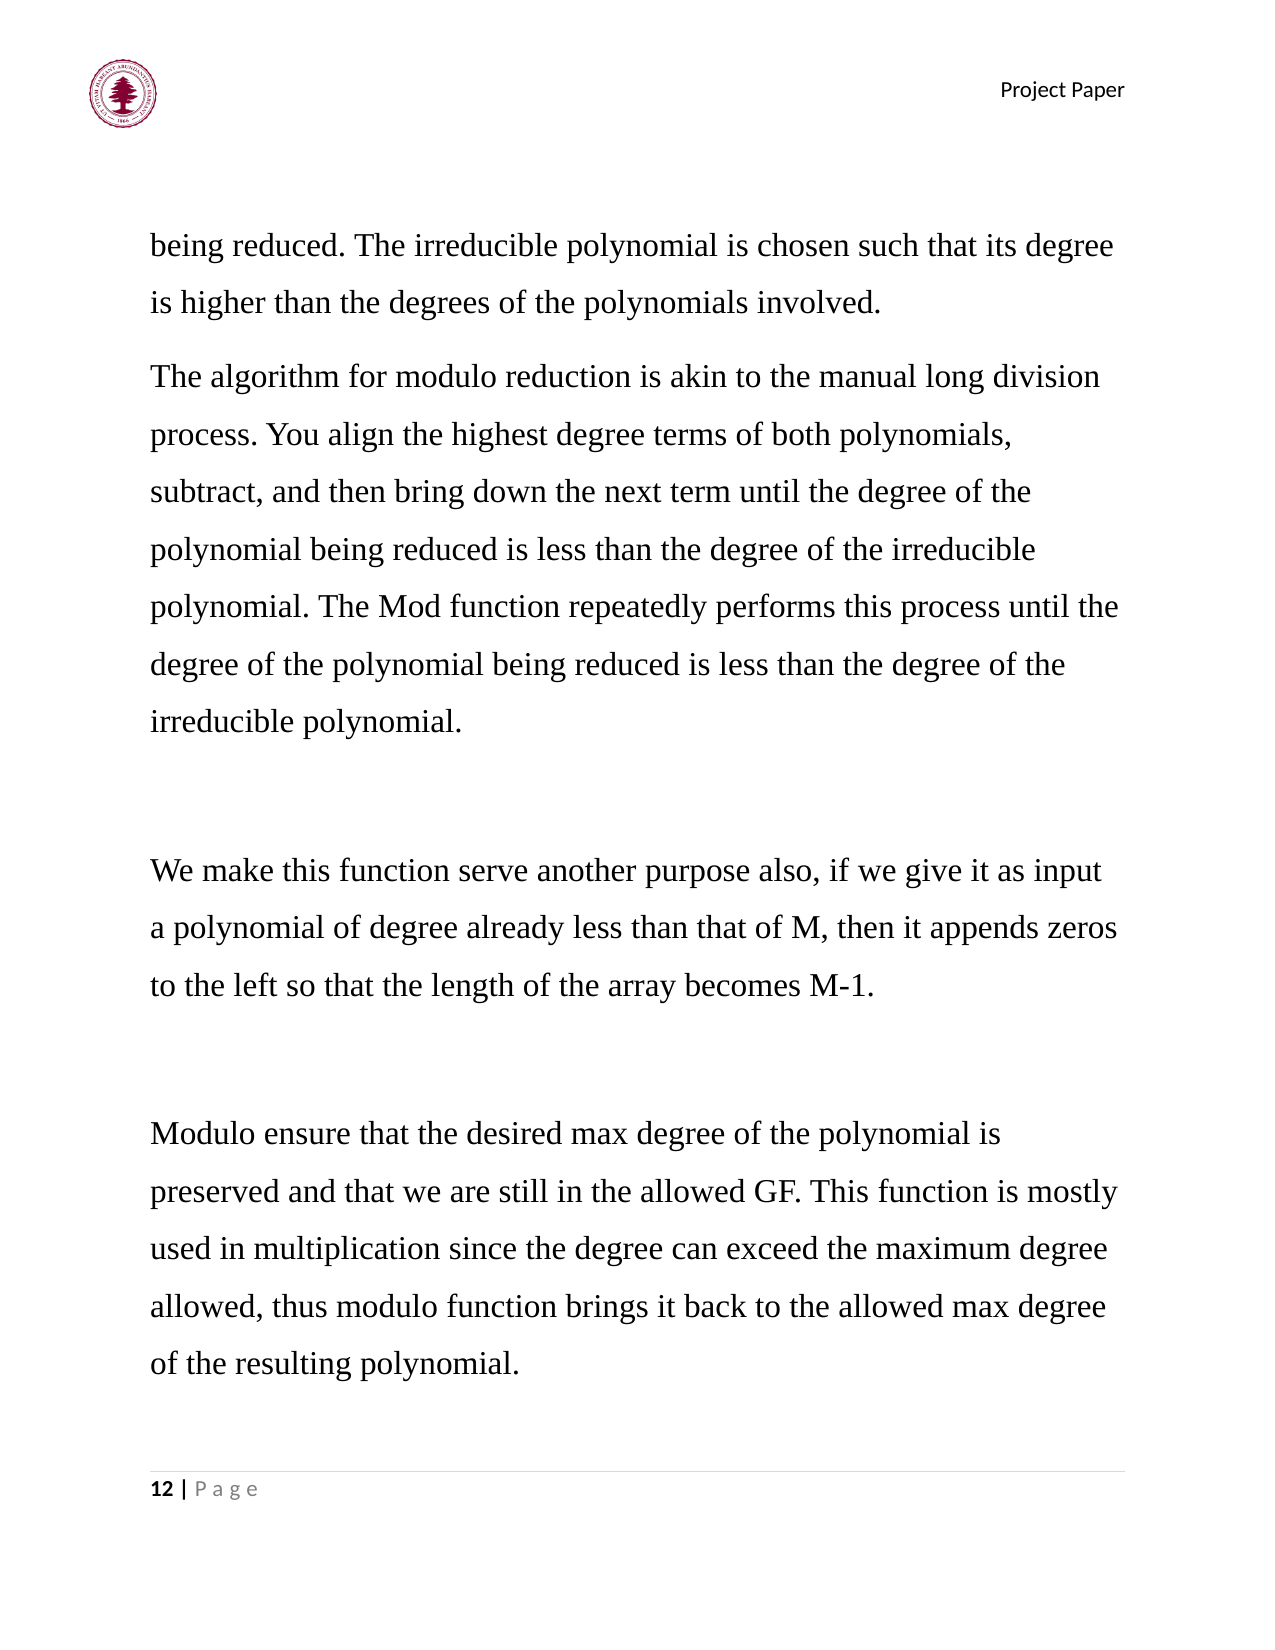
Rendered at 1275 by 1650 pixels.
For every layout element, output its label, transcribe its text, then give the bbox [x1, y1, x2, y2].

picture [89, 59, 160, 128]
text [150, 225, 1125, 321]
text Modulo ensure that the desired max degree of the polynomial is preserved and that we are still in the allowed GF. This function is mostly used in multiplication since the degree can exceed the maximum degree allowed, thus modulo function brings it back to the allowed max degree of the resulting polynomial. [150, 1113, 1125, 1382]
text The algorithm for modulo reduction is akin to the manual long division process. You align the highest degree terms of both polynomials, subtract, and then bring down the next term until the degree of the polynomial being reduced is less than the degree of the irreducible polynomial. The Mod function repeatedly performs this process until the degree of the polynomial being reduced is less than the degree of the irreducible polynomial. [150, 357, 1125, 740]
text We make this function serve another purpose also, if we give it as input a polynomial of degree already less than that of M, then it appends zeros to the left so that the length of the array becomes M-1. [150, 850, 1125, 1003]
